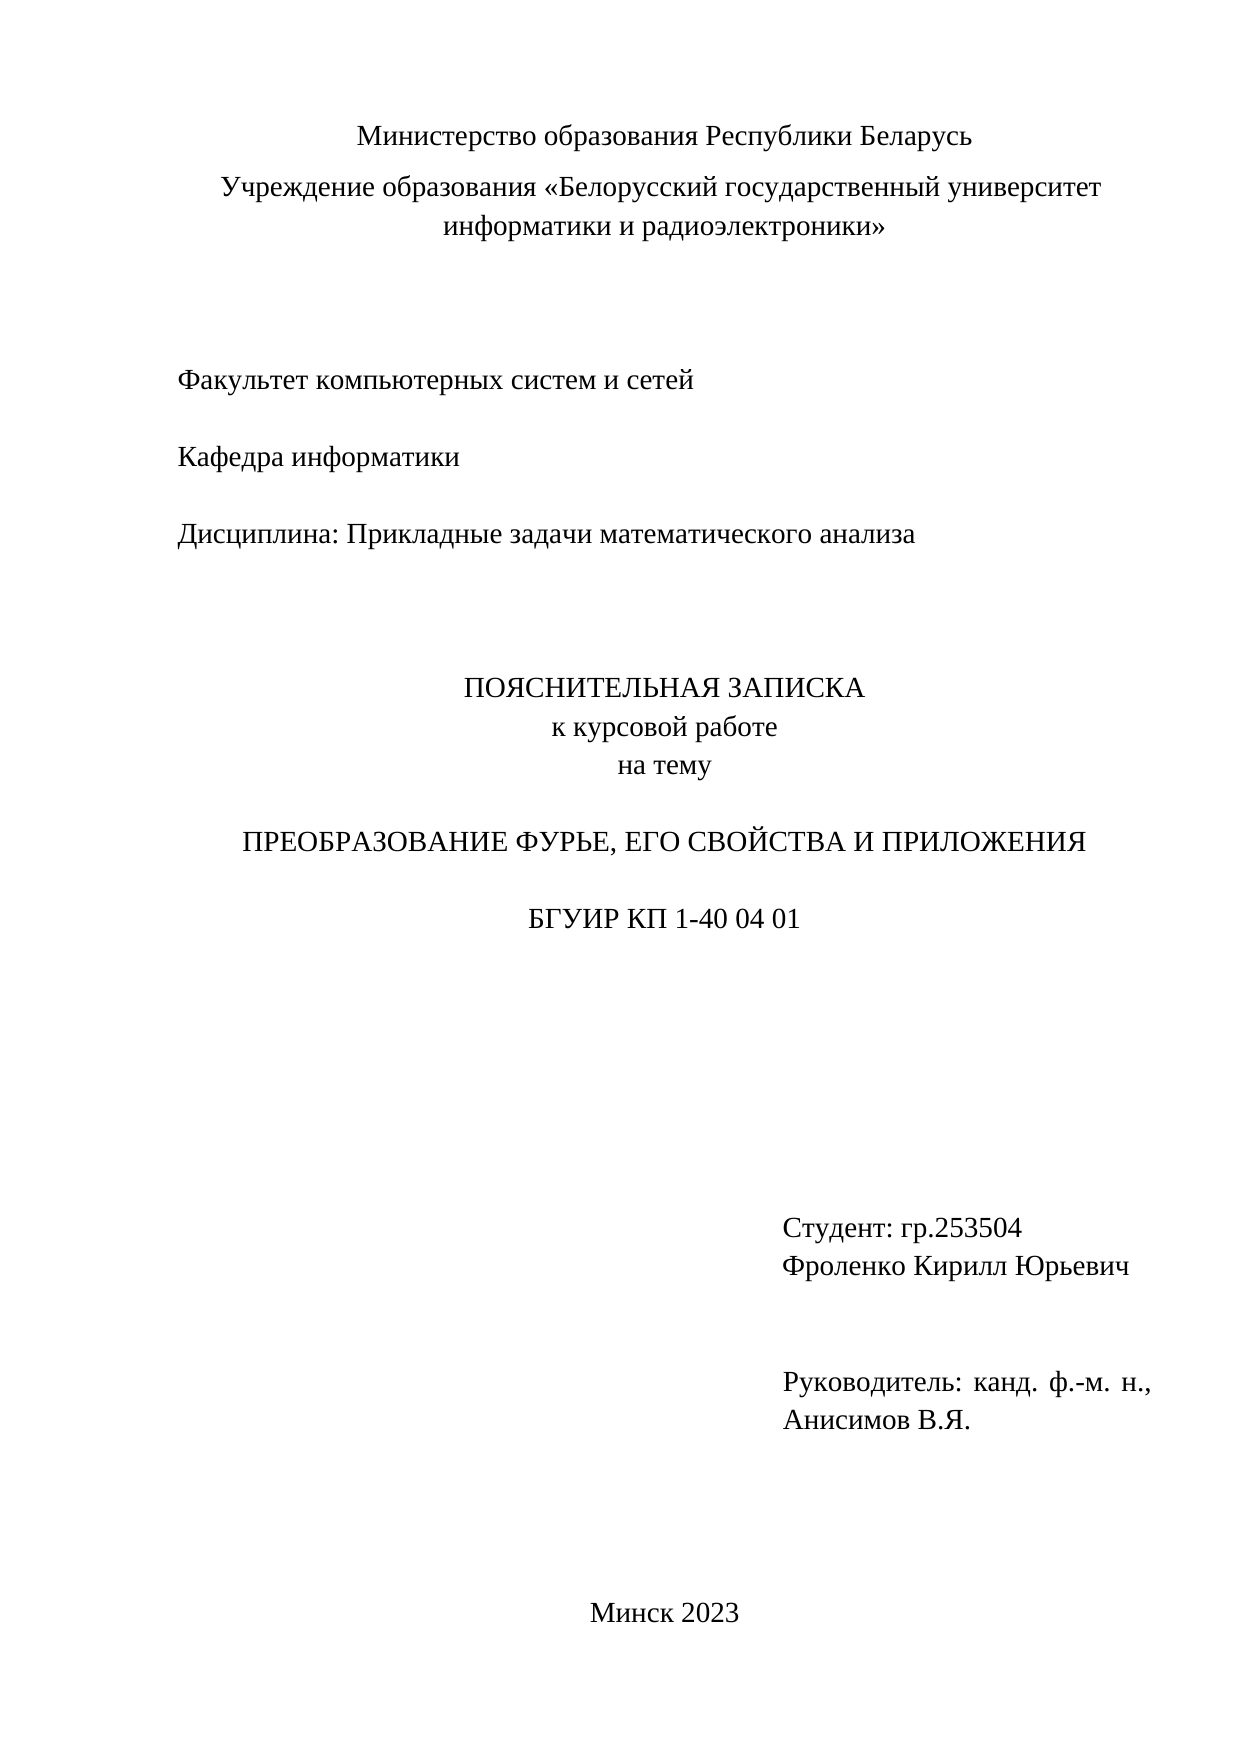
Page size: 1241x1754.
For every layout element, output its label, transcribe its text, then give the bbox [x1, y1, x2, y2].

text Дисциплина: Прикладные задачи математического анализа [177, 516, 1152, 549]
text Факультет компьютерных систем и сетей [177, 362, 1152, 395]
text на тему [177, 747, 1152, 781]
text Руководитель: канд. ф.-м. н., Анисимов В.Я. [783, 1364, 1152, 1436]
text ПОЯСНИТЕЛЬНАЯ ЗАПИСКА [177, 670, 1152, 704]
text ПРЕОБРАЗОВАНИЕ ФУРЬЕ, ЕГО СВОЙСТВА И ПРИЛОЖЕНИЯ [177, 824, 1152, 858]
text Кафедра информатики [177, 439, 1152, 472]
text Учреждение образования «Белорусский государственный университет информатики и радиоэлектроники» [177, 169, 1152, 241]
text к курсовой работе [177, 709, 1152, 742]
text Минск 2023 [177, 1595, 1152, 1629]
text Фроленко Кирилл Юрьевич [709, 1248, 1152, 1282]
text Министерство образования Республики Беларусь [177, 118, 1152, 152]
text БГУИР КП 1-40 04 01 [177, 901, 1152, 935]
text Студент: гр.253504 [782, 1210, 1152, 1243]
